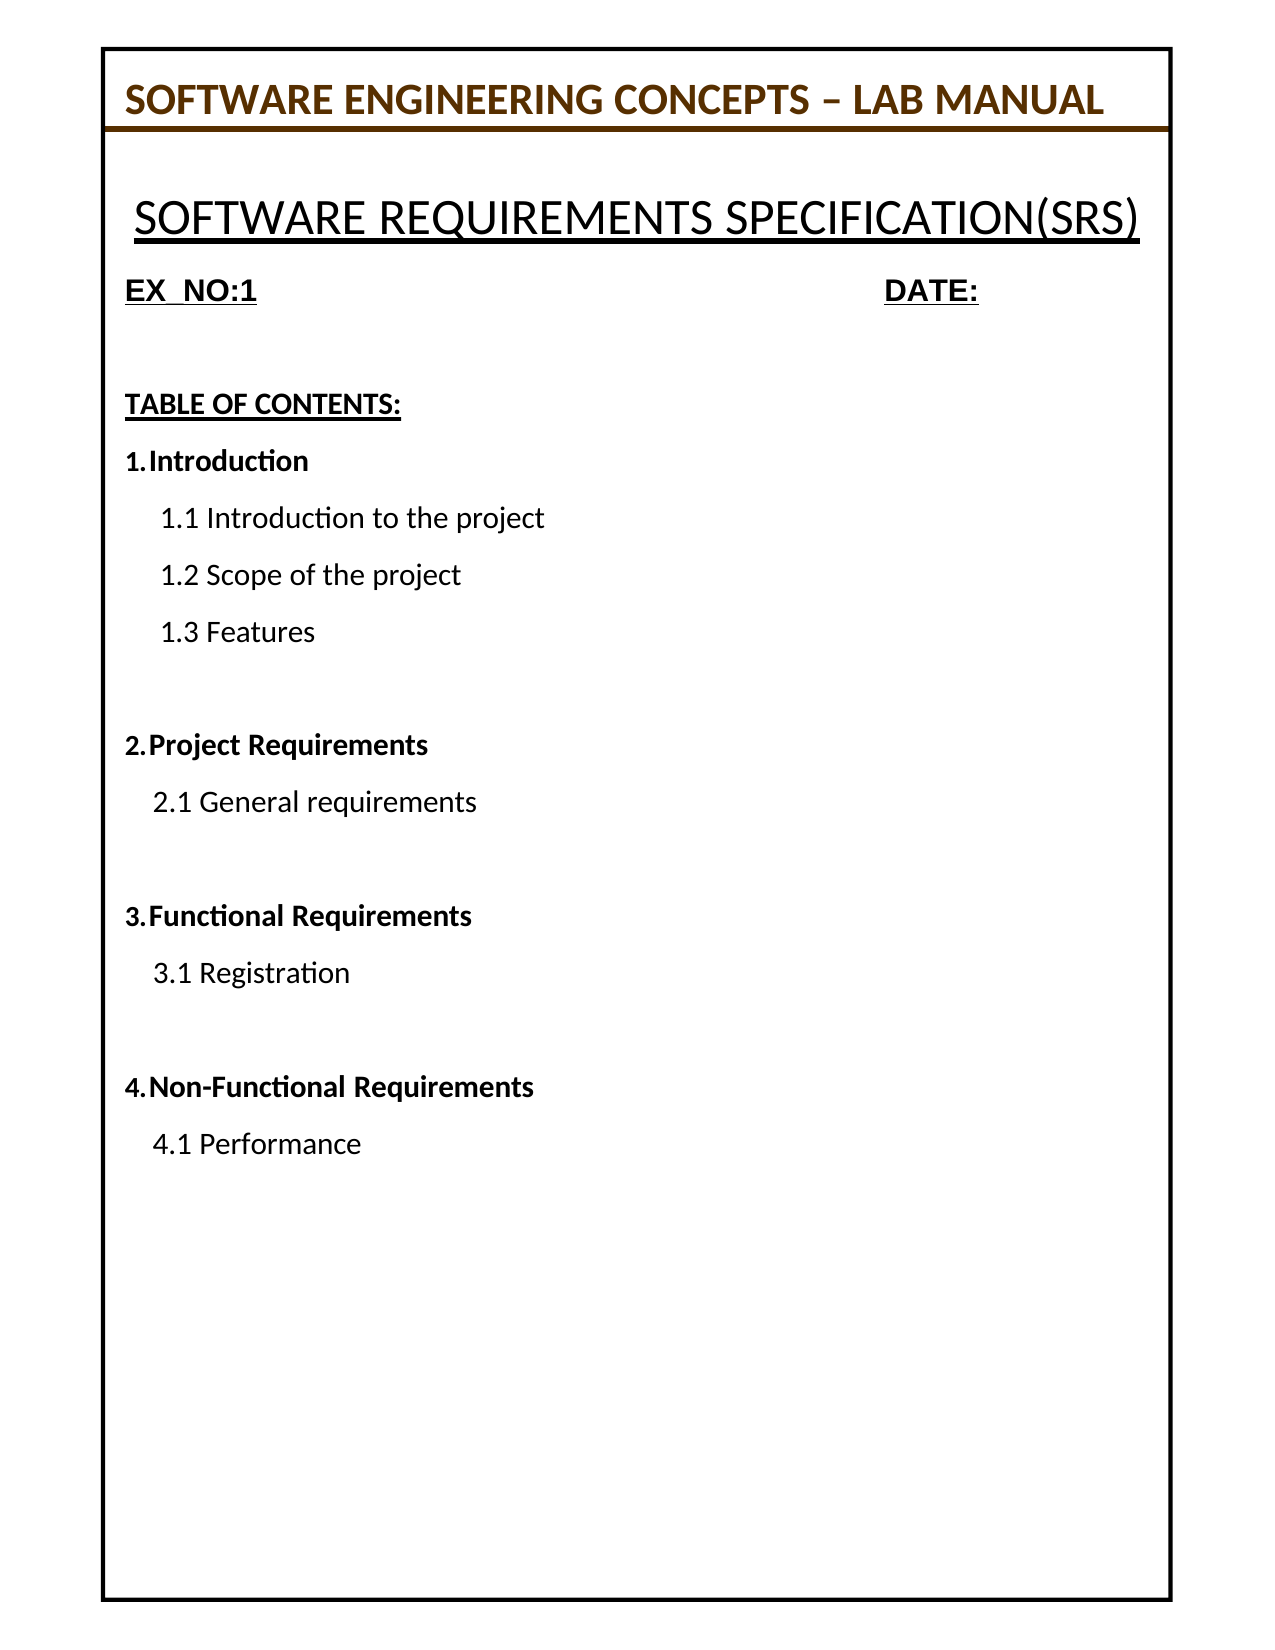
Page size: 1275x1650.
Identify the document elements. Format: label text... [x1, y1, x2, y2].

list Features [159, 612, 1160, 650]
subtitle Project Requirements [124, 725, 1160, 763]
subtitle Functional Requirements [124, 896, 1160, 934]
subtitle Non-Functional Requirements [124, 1067, 1160, 1105]
subtitle EX_NO:1 DATE: [124, 272, 1160, 308]
list Performance [152, 1124, 1160, 1162]
subtitle SOFTWARE REQUIREMENTS SPECIFICATION(SRS) [133, 185, 1160, 247]
subtitle Introduction [124, 441, 1160, 479]
list General requirements [152, 783, 1160, 821]
subtitle TABLE OF CONTENTS: [124, 384, 1160, 422]
list Scope of the project [159, 555, 1160, 593]
list Introduction to the project [159, 498, 1160, 536]
list Registration [153, 953, 1160, 992]
